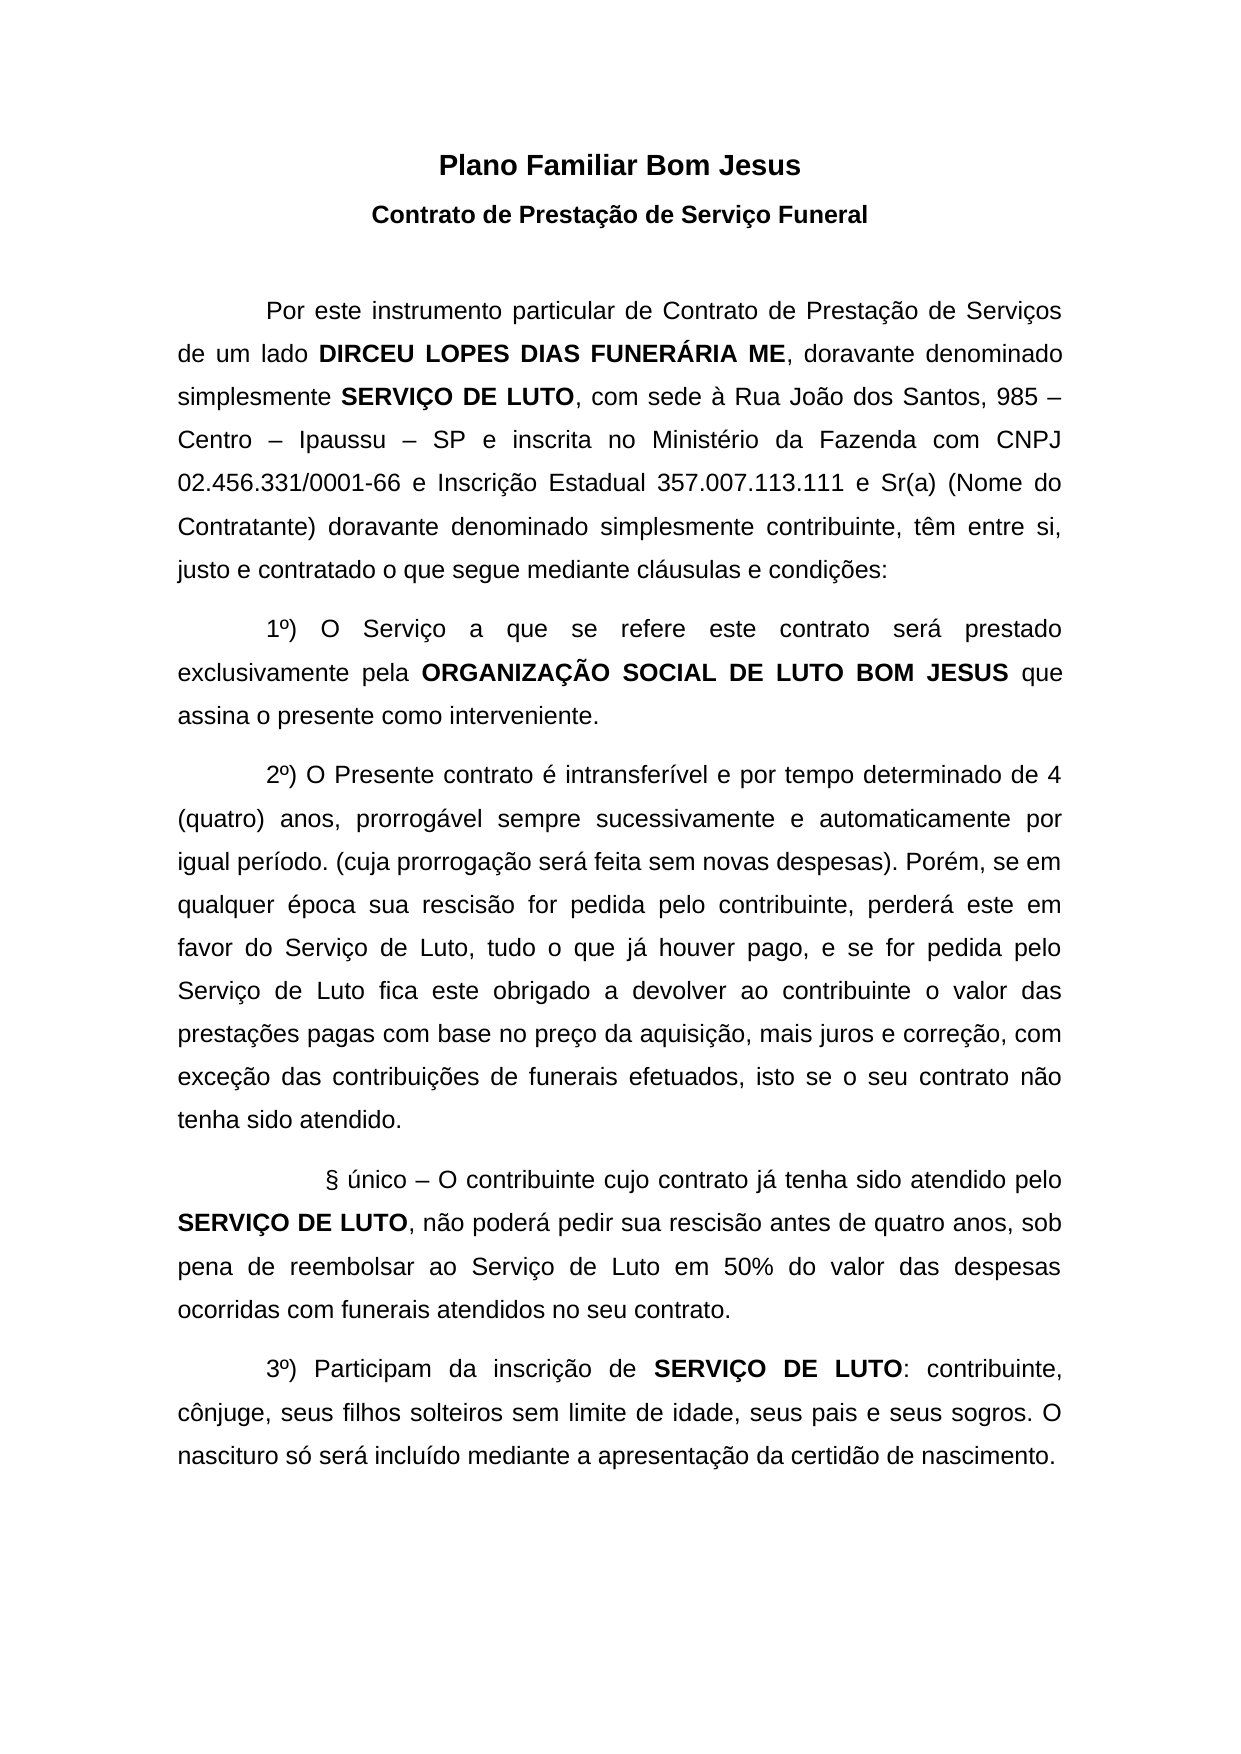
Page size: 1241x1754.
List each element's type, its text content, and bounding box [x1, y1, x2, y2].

text 1º) O Serviço a que se refere este contrato será prestado exclusivamente pela ORGANIZAÇÃO SOCIAL DE LUTO BOM JESUS que assina o presente como interveniente. [177, 614, 1063, 729]
text Plano Familiar Bom Jesus [177, 148, 1063, 181]
text 3º) Participam da inscrição de SERVIÇO DE LUTO: contribuinte, cônjuge, seus filhos solteiros sem limite de idade, seus pais e seus sogros. O nascituro só será incluído mediante a apresentação da certidão de nascimento. [177, 1354, 1063, 1469]
text 2º) O Presente contrato é intransferível e por tempo determinado de 4 (quatro) anos, prorrogável sempre sucessivamente e automaticamente por igual período. (cuja prorrogação será feita sem novas despesas). Porém, se em qualquer época sua rescisão for pedida pelo contribuinte, perderá este em favor do Serviço de Luto, tudo o que já houver pago, e se for pedida pelo Serviço de Luto fica este obrigado a devolver ao contribuinte o valor das prestações pagas com base no preço da aquisição, mais juros e correção, com exceção das contribuições de funerais efetuados, isto se o seu contrato não tenha sido atendido. [177, 760, 1063, 1134]
text Contrato de Prestação de Serviço Funeral [177, 200, 1063, 229]
text Por este instrumento particular de Contrato de Prestação de Serviços de um lado DIRCEU LOPES DIAS FUNERÁRIA ME, doravante denominado simplesmente SERVIÇO DE LUTO, com sede à Rua João dos Santos, 985 – Centro – Ipaussu – SP e inscrita no Ministério da Fazenda com CNPJ 02.456.331/0001-66 e Inscrição Estadual 357.007.113.111 e Sr(a) (Nome do Contratante) doravante denominado simplesmente contribuinte, têm entre si, justo e contratado o que segue mediante cláusulas e condições: [177, 296, 1063, 583]
text § único – O contribuinte cujo contrato já tenha sido atendido pelo SERVIÇO DE LUTO, não poderá pedir sua rescisão antes de quatro anos, sob pena de reembolsar ao Serviço de Luto em 50% do valor das despesas ocorridas com funerais atendidos no seu contrato. [177, 1165, 1063, 1323]
